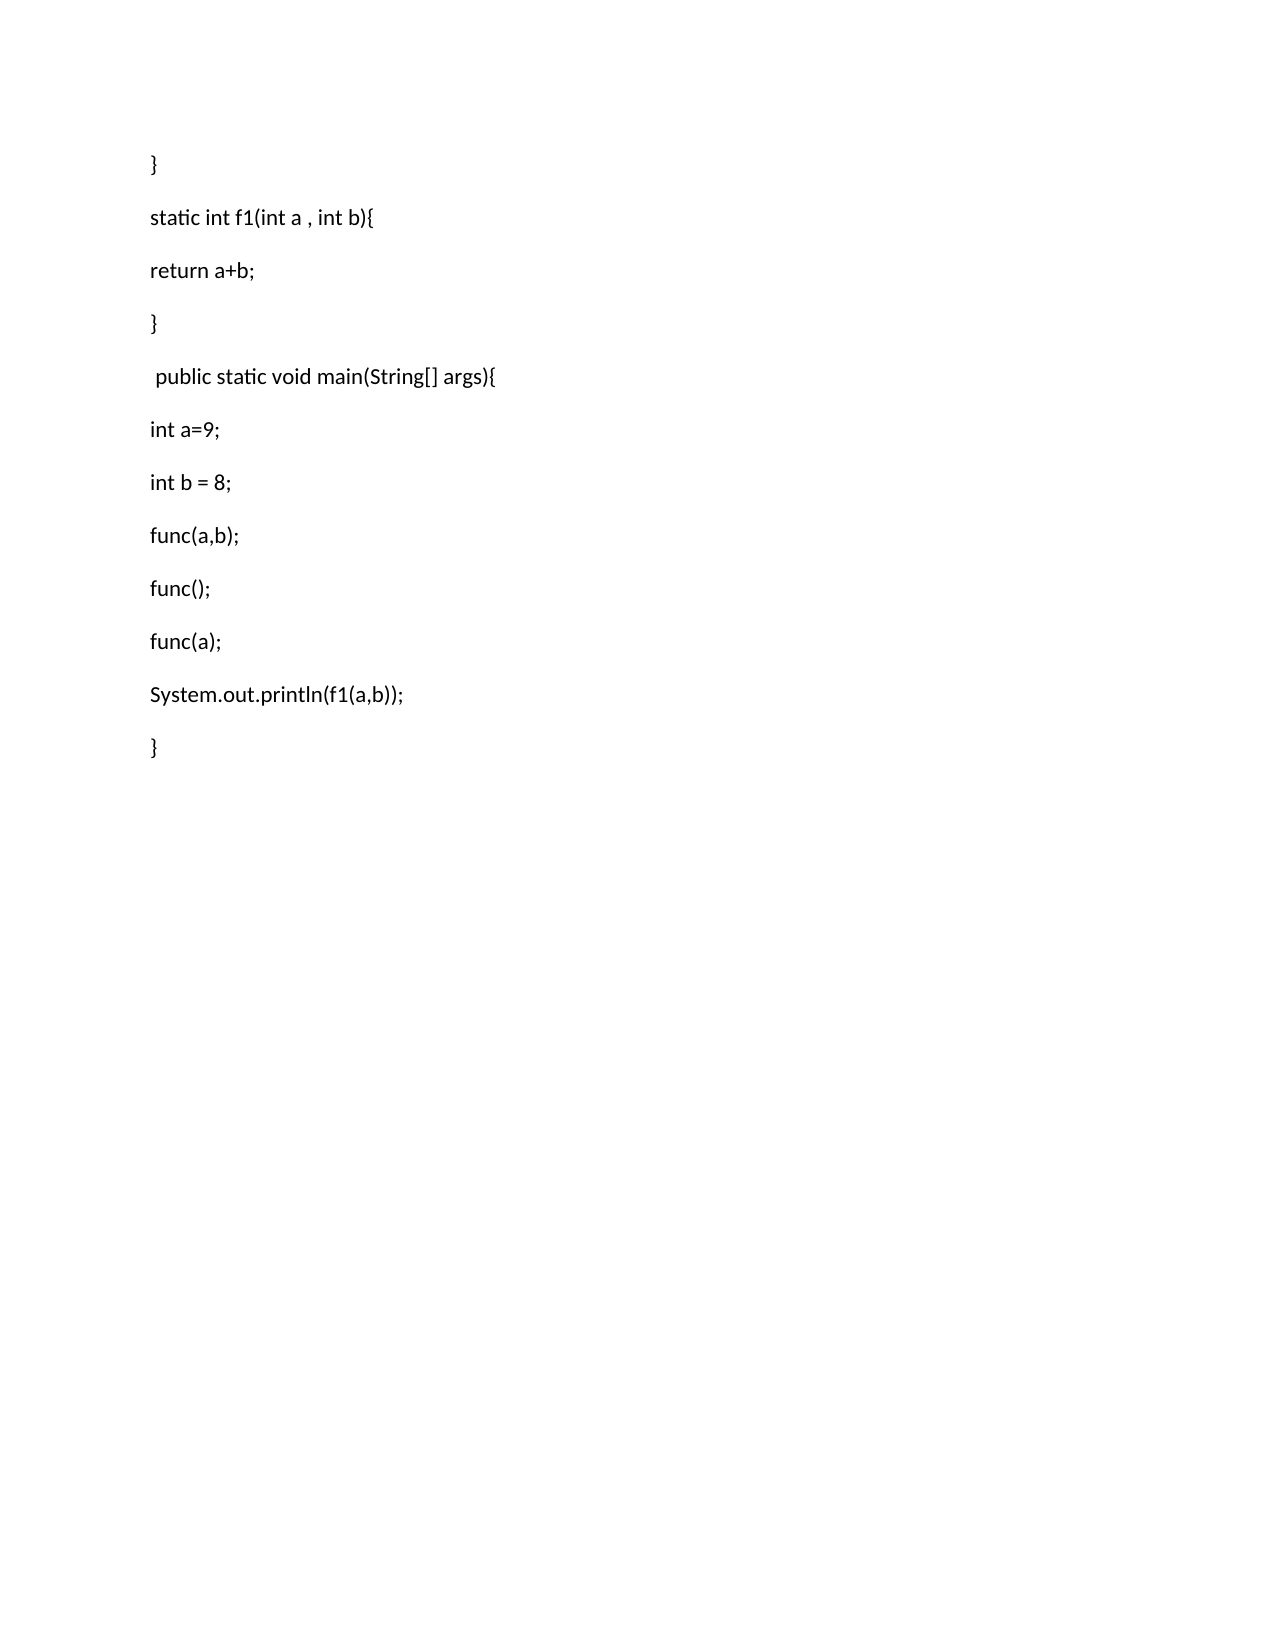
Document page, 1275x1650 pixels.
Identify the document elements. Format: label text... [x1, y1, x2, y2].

text } [150, 309, 1125, 337]
text int a=9; [150, 415, 1125, 443]
text return a+b; [150, 256, 1125, 284]
text static int f1(int a , int b){ [150, 203, 1125, 231]
text public static void main(String[] args){ [150, 362, 1125, 390]
text func(); [150, 574, 1125, 602]
text } [150, 733, 1125, 761]
text int b = 8; [150, 468, 1125, 496]
text } [150, 150, 1125, 178]
text func(a,b); [150, 521, 1125, 549]
text System.out.println(f1(a,b)); [150, 680, 1125, 708]
text func(a); [150, 627, 1125, 655]
